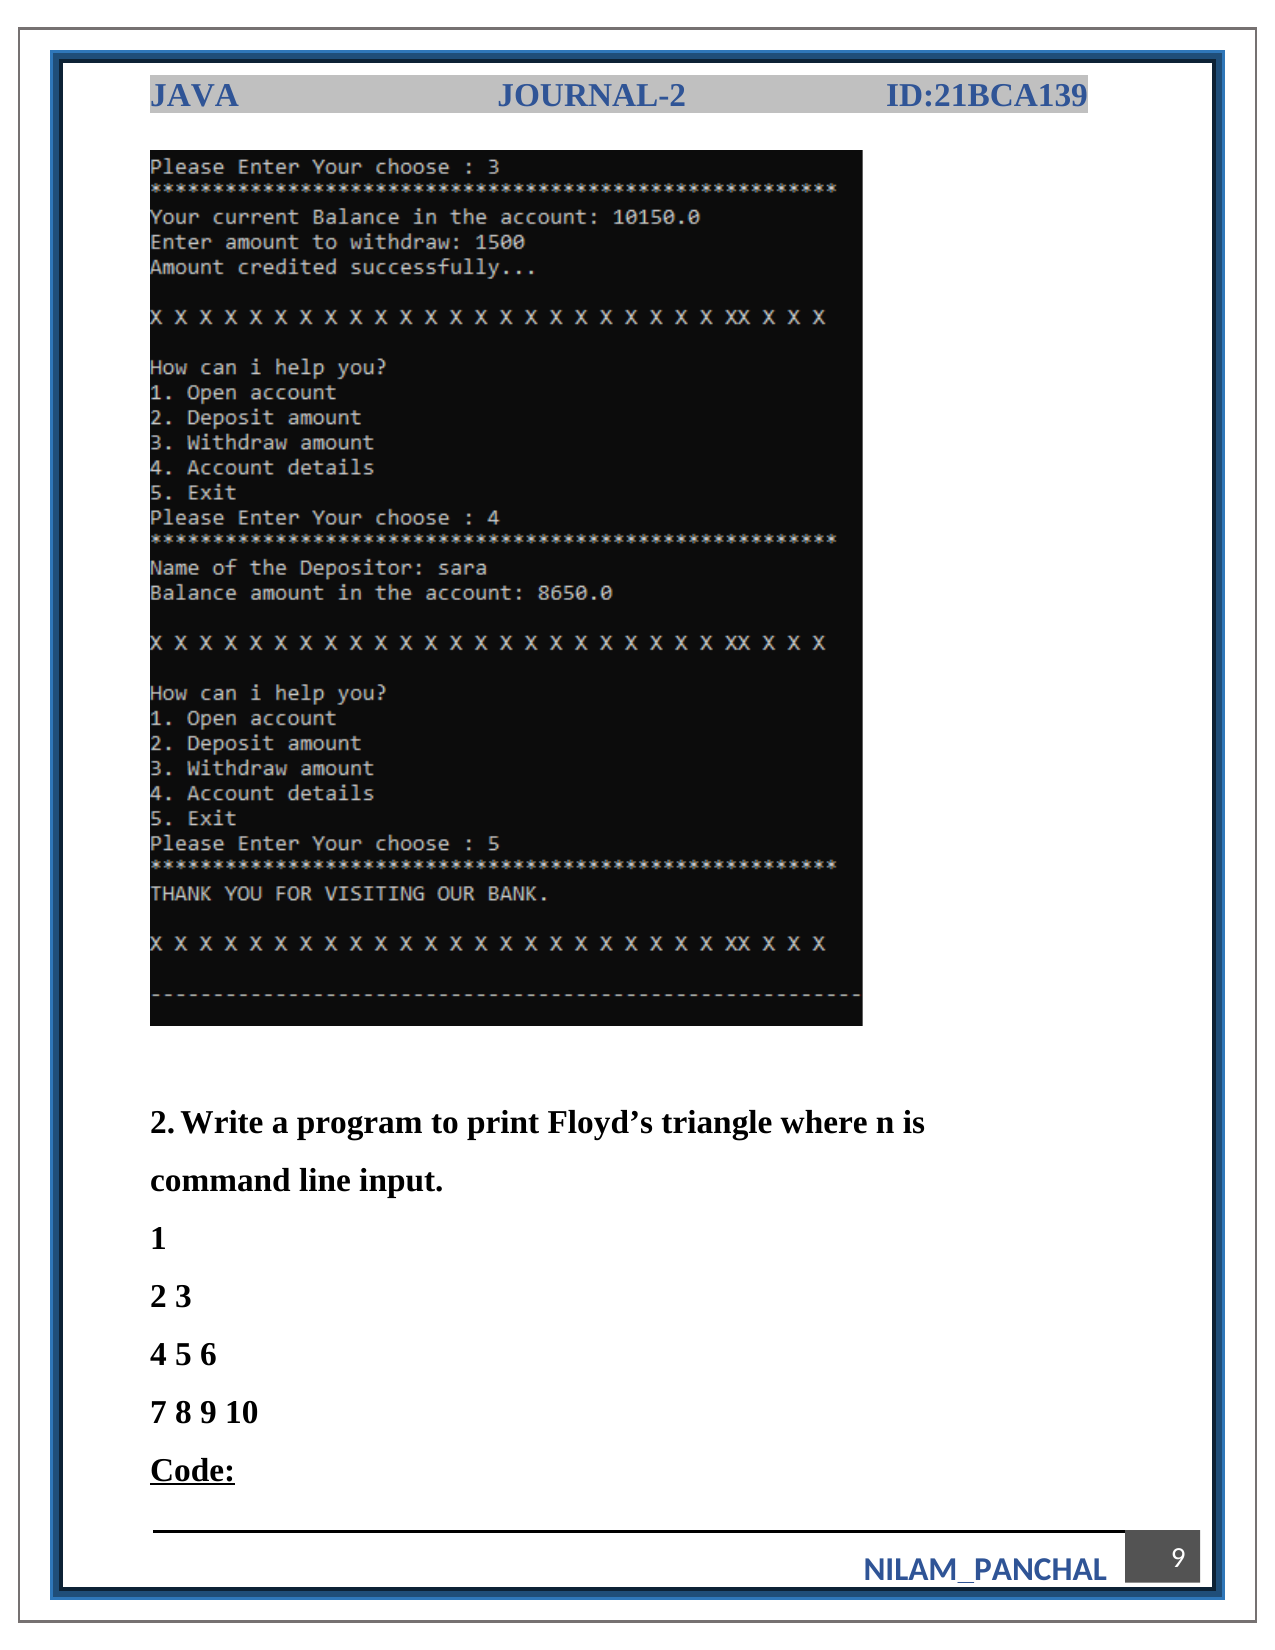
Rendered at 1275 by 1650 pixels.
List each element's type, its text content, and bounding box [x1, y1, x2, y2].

text 2. Write a program to print Floyd’s triangle where n is [150, 1102, 1125, 1140]
text Code: [150, 1450, 1125, 1488]
text 1 [150, 1218, 1125, 1256]
text 2 3 [150, 1276, 1125, 1314]
picture [150, 150, 863, 1026]
text command line input. [150, 1160, 1125, 1198]
text 4 5 6 [150, 1334, 1125, 1372]
text 7 8 9 10 [150, 1392, 1125, 1430]
